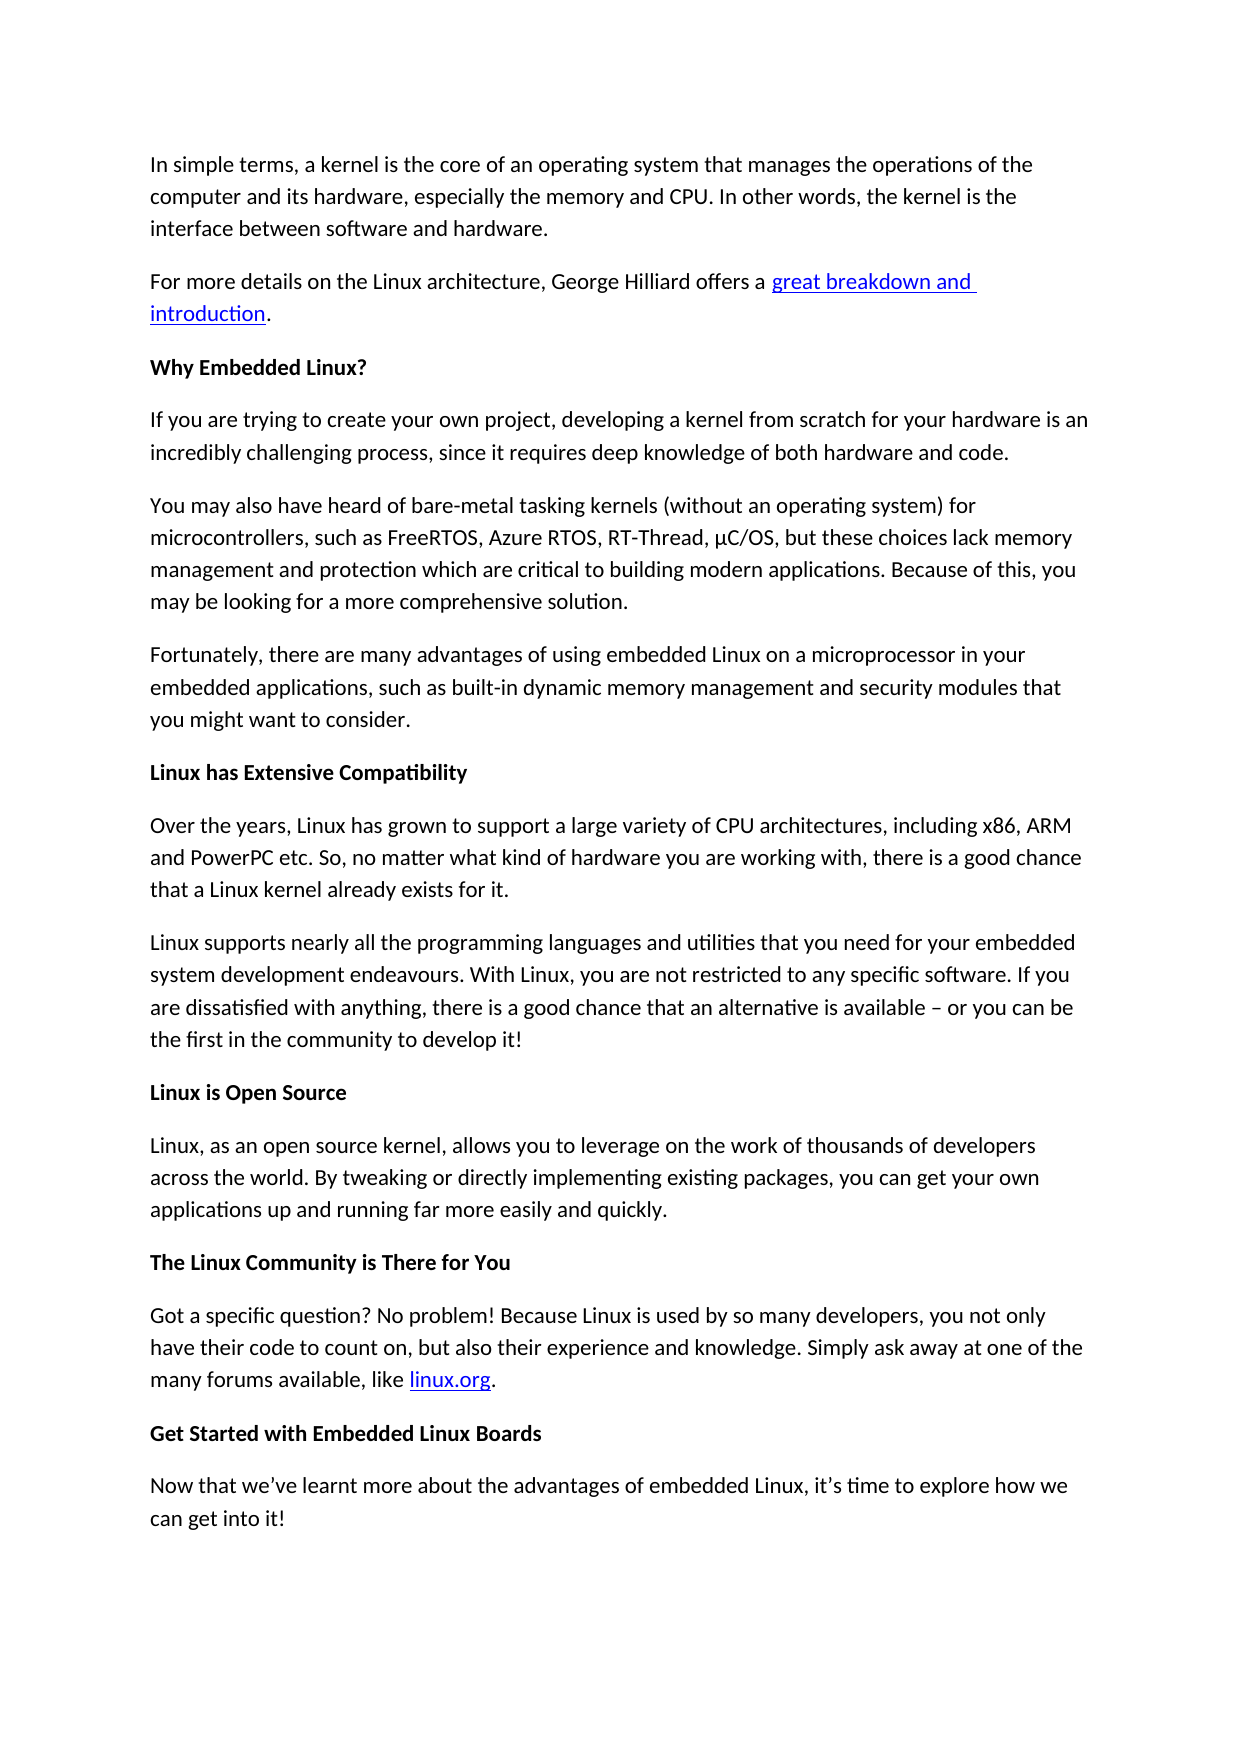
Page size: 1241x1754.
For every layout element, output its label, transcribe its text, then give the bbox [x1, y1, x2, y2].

text Linux supports nearly all the programming languages and utilities that you need for your embedded system development endeavours. With Linux, you are not restricted to any specific software. If you are dissatisfied with anything, there is a good chance that an alternative is available – or you can be the first in the community to develop it! [150, 928, 1090, 1053]
text In simple terms, a kernel is the core of an operating system that manages the operations of the computer and its hardware, especially the memory and CPU. In other words, the kernel is the interface between software and hardware. [150, 150, 1090, 242]
text Over the years, Linux has grown to support a large variety of CPU architectures, including x86, ARM and PowerPC etc. So, no matter what kind of hardware you are working with, there is a good chance that a Linux kernel already exists for it. [150, 811, 1090, 903]
text You may also have heard of bare-metal tasking kernels (without an operating system) for microcontrollers, such as FreeRTOS, Azure RTOS, RT-Thread, μC/OS, but these choices lack memory management and protection which are critical to building modern applications. Because of this, you may be looking for a more comprehensive solution. [150, 491, 1090, 615]
text Get Started with Embedded Linux Boards [150, 1419, 1090, 1447]
text The Linux Community is There for You [150, 1248, 1090, 1276]
text Why Embedded Linux? [150, 353, 1090, 381]
text For more details on the Linux architecture, George Hilliard offers a great breakdown and introduction. [150, 267, 1090, 328]
text If you are trying to create your own project, developing a kernel from scratch for your hardware is an incredibly challenging process, since it requires deep knowledge of both hardware and code. [150, 406, 1090, 466]
text Linux has Extensive Compatibility [150, 758, 1090, 786]
text Linux, as an open source kernel, allows you to leverage on the work of thousands of developers across the world. By tweaking or directly implementing existing packages, you can get your own applications up and running far more easily and quickly. [150, 1131, 1090, 1223]
text Got a specific question? No problem! Because Linux is used by so many developers, you not only have their code to count on, but also their experience and knowledge. Simply ask away at one of the many forums available, like linux.org. [150, 1301, 1090, 1394]
text Now that we’ve learnt more about the advantages of embedded Linux, it’s time to explore how we can get into it! [150, 1472, 1090, 1532]
text Fortunately, there are many advantages of using embedded Linux on a microprocessor in your embedded applications, such as built-in dynamic memory management and security modules that you might want to consider. [150, 640, 1090, 733]
text Linux is Open Source [150, 1078, 1090, 1106]
